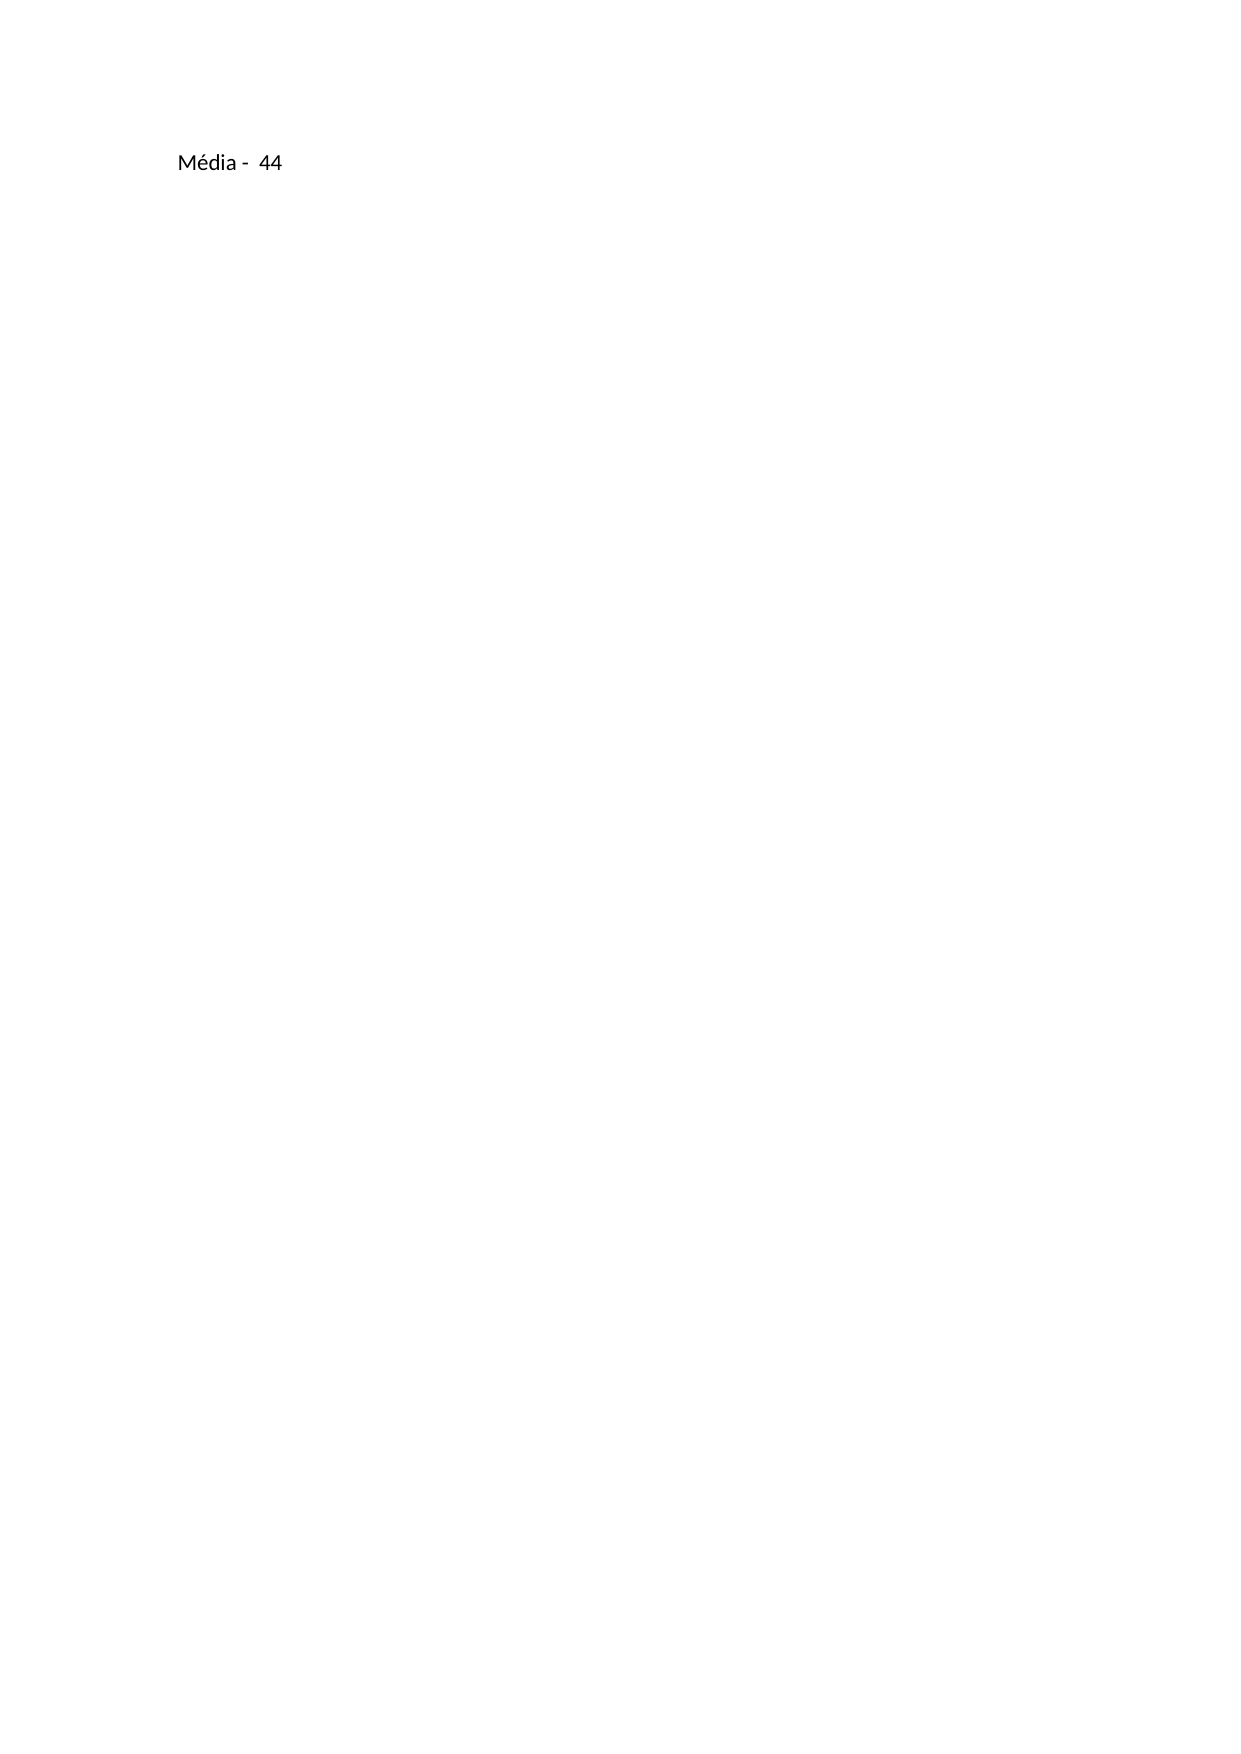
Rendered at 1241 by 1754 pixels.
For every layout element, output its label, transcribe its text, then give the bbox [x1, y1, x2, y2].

text Média - 44 [177, 148, 1063, 176]
